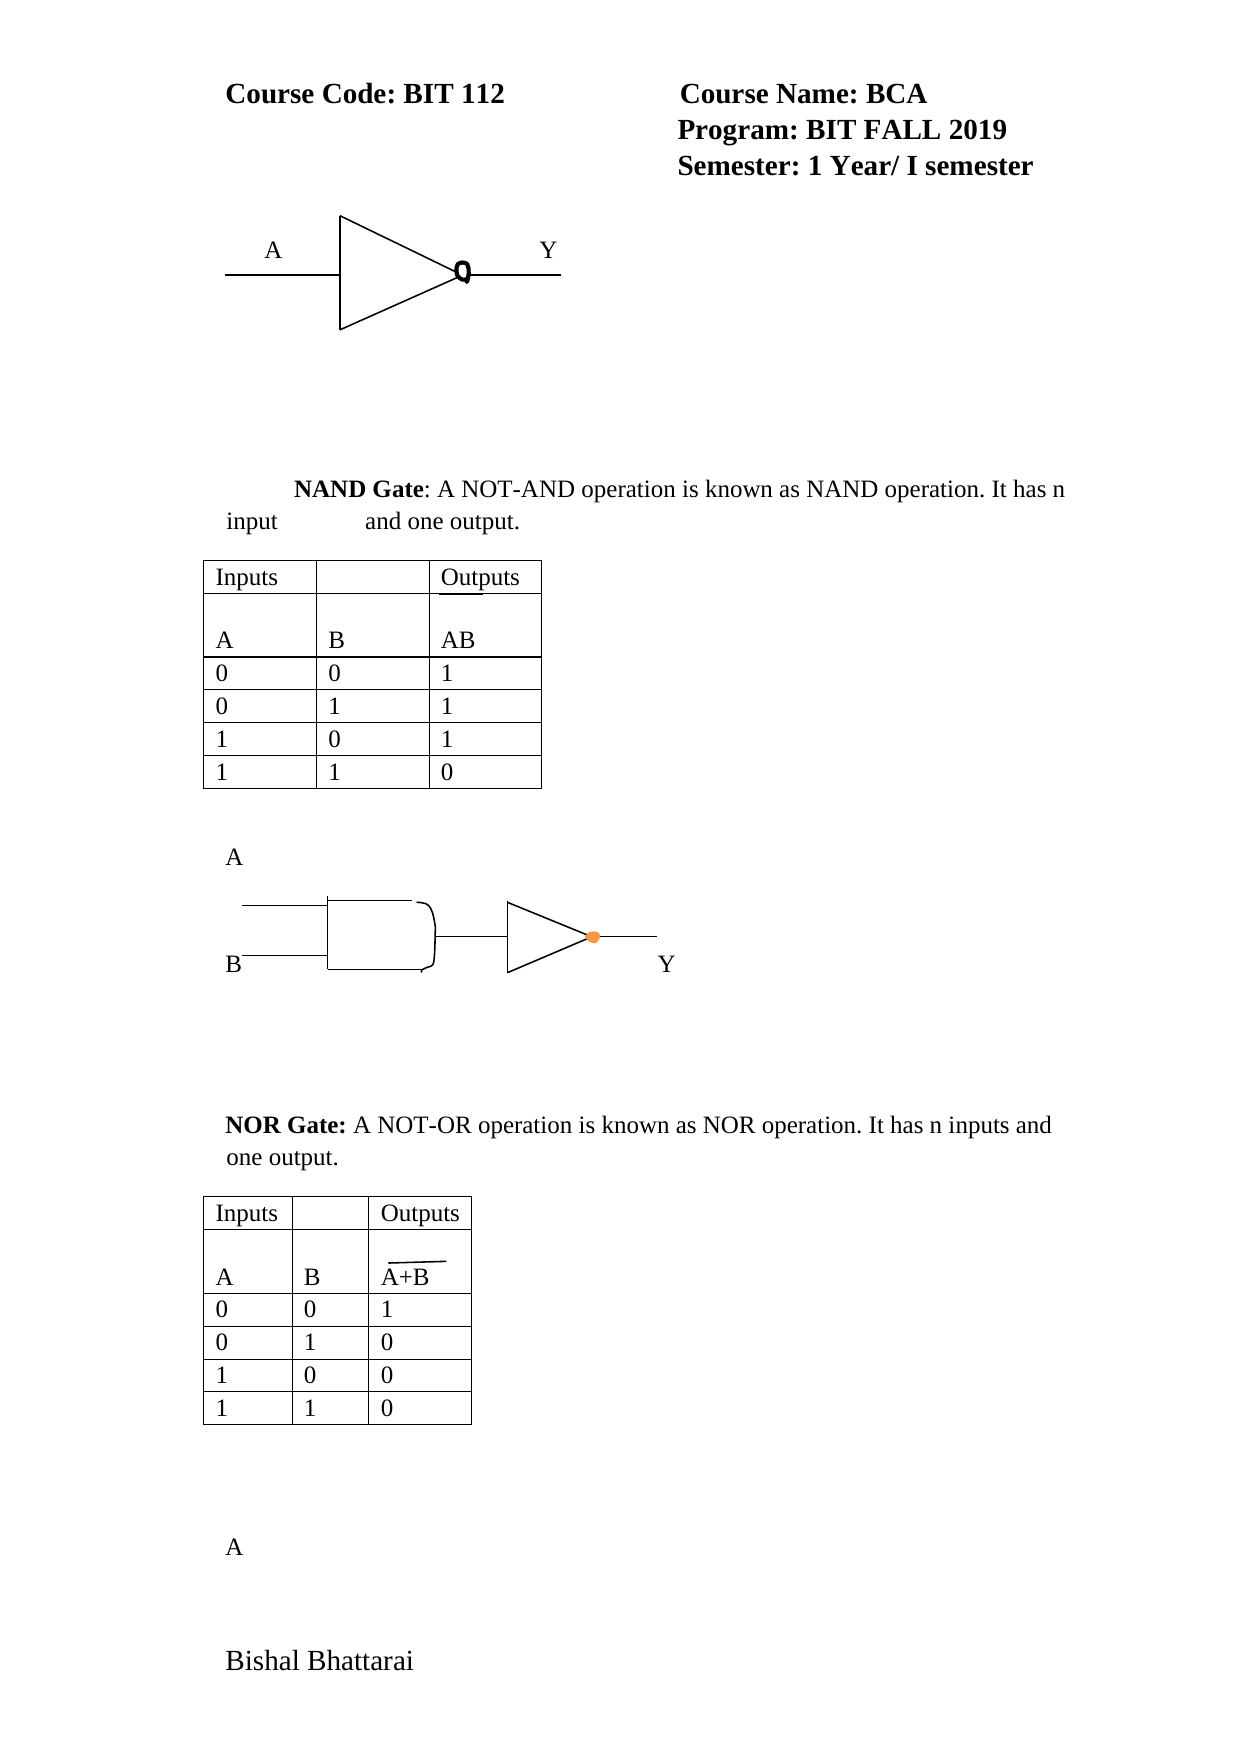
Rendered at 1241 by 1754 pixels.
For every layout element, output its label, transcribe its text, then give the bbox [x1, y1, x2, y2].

table_cell 0 [369, 1327, 471, 1358]
table_cell AB [430, 594, 541, 656]
table_cell 0 [369, 1360, 471, 1391]
table_cell 0 [204, 658, 316, 689]
table_cell 0 [317, 658, 429, 689]
table_cell 1 [317, 756, 429, 788]
table_cell 0 [204, 690, 316, 722]
table_cell 1 [430, 658, 541, 689]
table_cell 1 [369, 1294, 471, 1326]
table_cell 1 [317, 690, 429, 722]
table_cell 1 [204, 723, 316, 755]
table_cell 1 [204, 1392, 292, 1424]
table_cell 0 [317, 723, 429, 755]
table_cell 0 [293, 1294, 368, 1326]
table_cell 0 [369, 1392, 471, 1424]
table_cell B [317, 594, 429, 656]
text NAND Gate: A NOT-AND operation is known as NAND operation. It has n input and one output. [225, 474, 1089, 535]
table_cell 1 [293, 1327, 368, 1358]
table_header Outputs [369, 1197, 471, 1229]
text A [225, 1532, 1089, 1561]
table_cell 1 [430, 723, 541, 755]
table_cell B [293, 1230, 368, 1293]
table_cell 1 [293, 1392, 368, 1424]
table_header Outputs [430, 561, 541, 593]
table_cell 1 [204, 756, 316, 788]
table_header Inputs [204, 561, 316, 593]
text A [225, 842, 1089, 871]
table_cell 1 [204, 1360, 292, 1391]
table_header Inputs [204, 1197, 292, 1229]
text BY [225, 896, 1089, 978]
table_cell 0 [204, 1327, 292, 1358]
table_header [317, 561, 429, 593]
table_cell A [204, 1230, 292, 1293]
table_header [293, 1197, 368, 1229]
table_cell A+B [369, 1230, 471, 1293]
table_cell 1 [430, 690, 541, 722]
text NOR Gate: A NOT-OR operation is known as NOR operation. It has n inputs and one output. [225, 1110, 1089, 1171]
table_cell 0 [293, 1360, 368, 1391]
table_cell 0 [430, 756, 541, 788]
table_cell 0 [204, 1294, 292, 1326]
table_cell A [204, 594, 316, 656]
